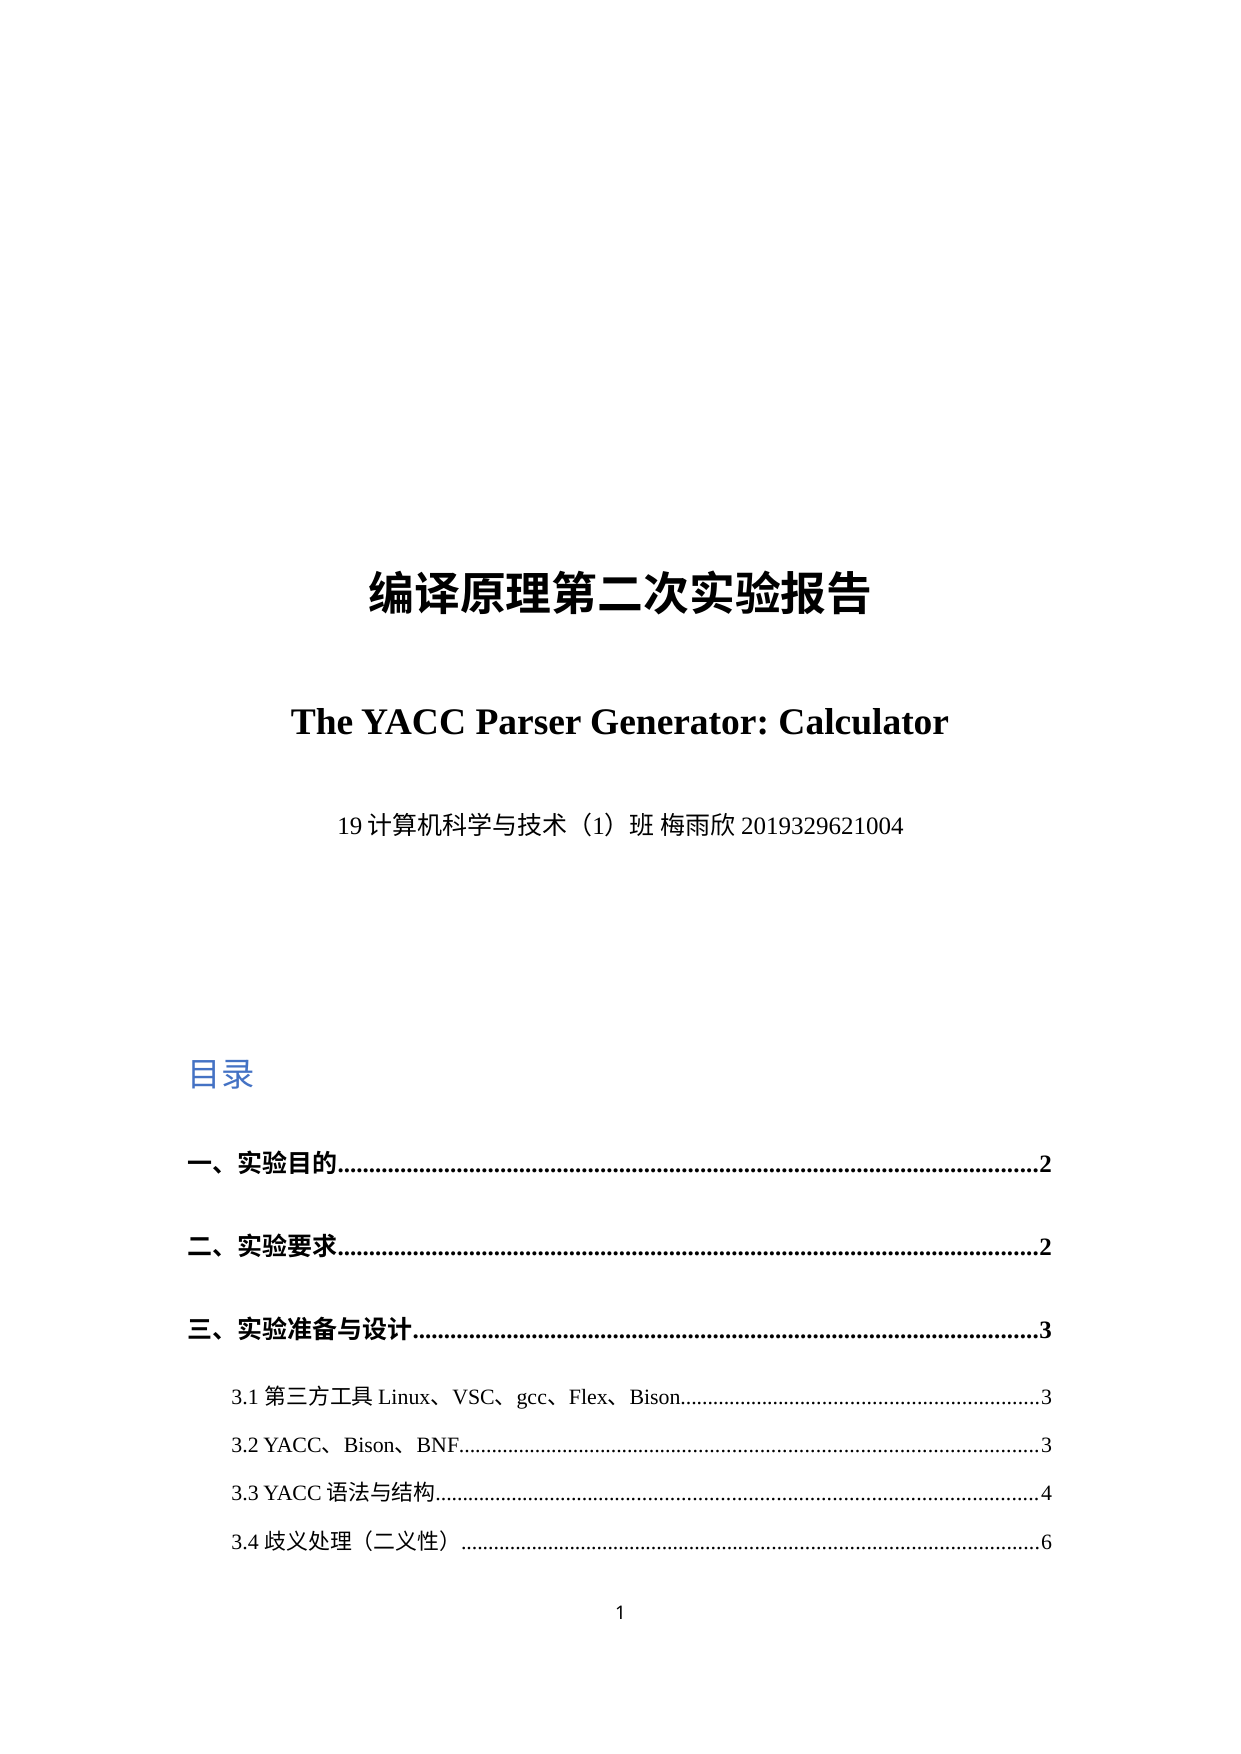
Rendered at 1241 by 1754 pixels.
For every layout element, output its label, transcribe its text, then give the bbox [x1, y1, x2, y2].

text 编译原理第二次实验报告 [187, 541, 1053, 639]
text 19计算机科学与技术（1）班 梅雨欣 2019329621004 [187, 791, 1053, 856]
text The YACC Parser Generator: Calculator [187, 688, 1053, 753]
